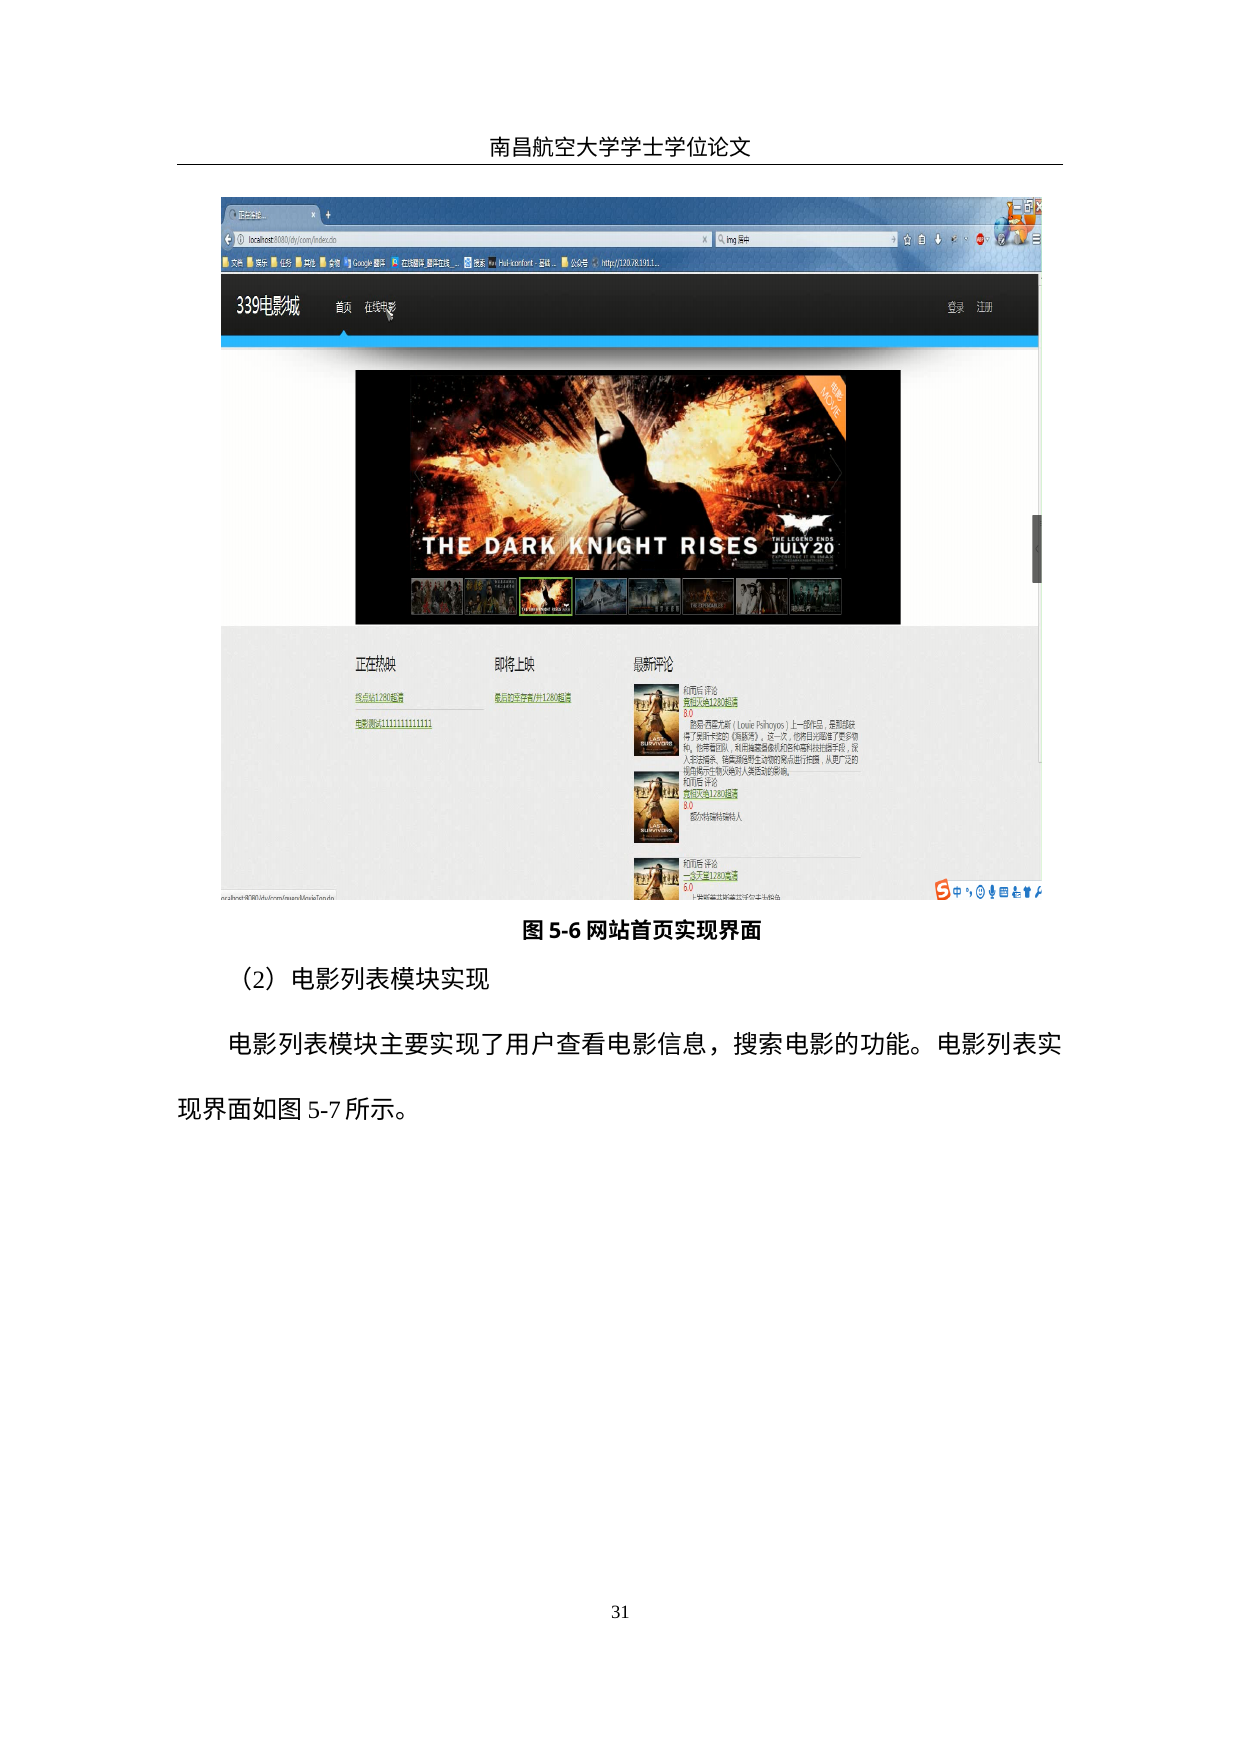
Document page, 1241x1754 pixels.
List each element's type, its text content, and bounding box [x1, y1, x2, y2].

text 图5-6 网站首页实现界面 [177, 913, 1063, 945]
picture [221, 197, 1042, 900]
text （2）电影列表模块实现 [177, 945, 1063, 1010]
text 电影列表模块主要实现了用户查看电影信息，搜索电影的功能。电影列表实现界面如图5-7所示。 [177, 1010, 1063, 1140]
